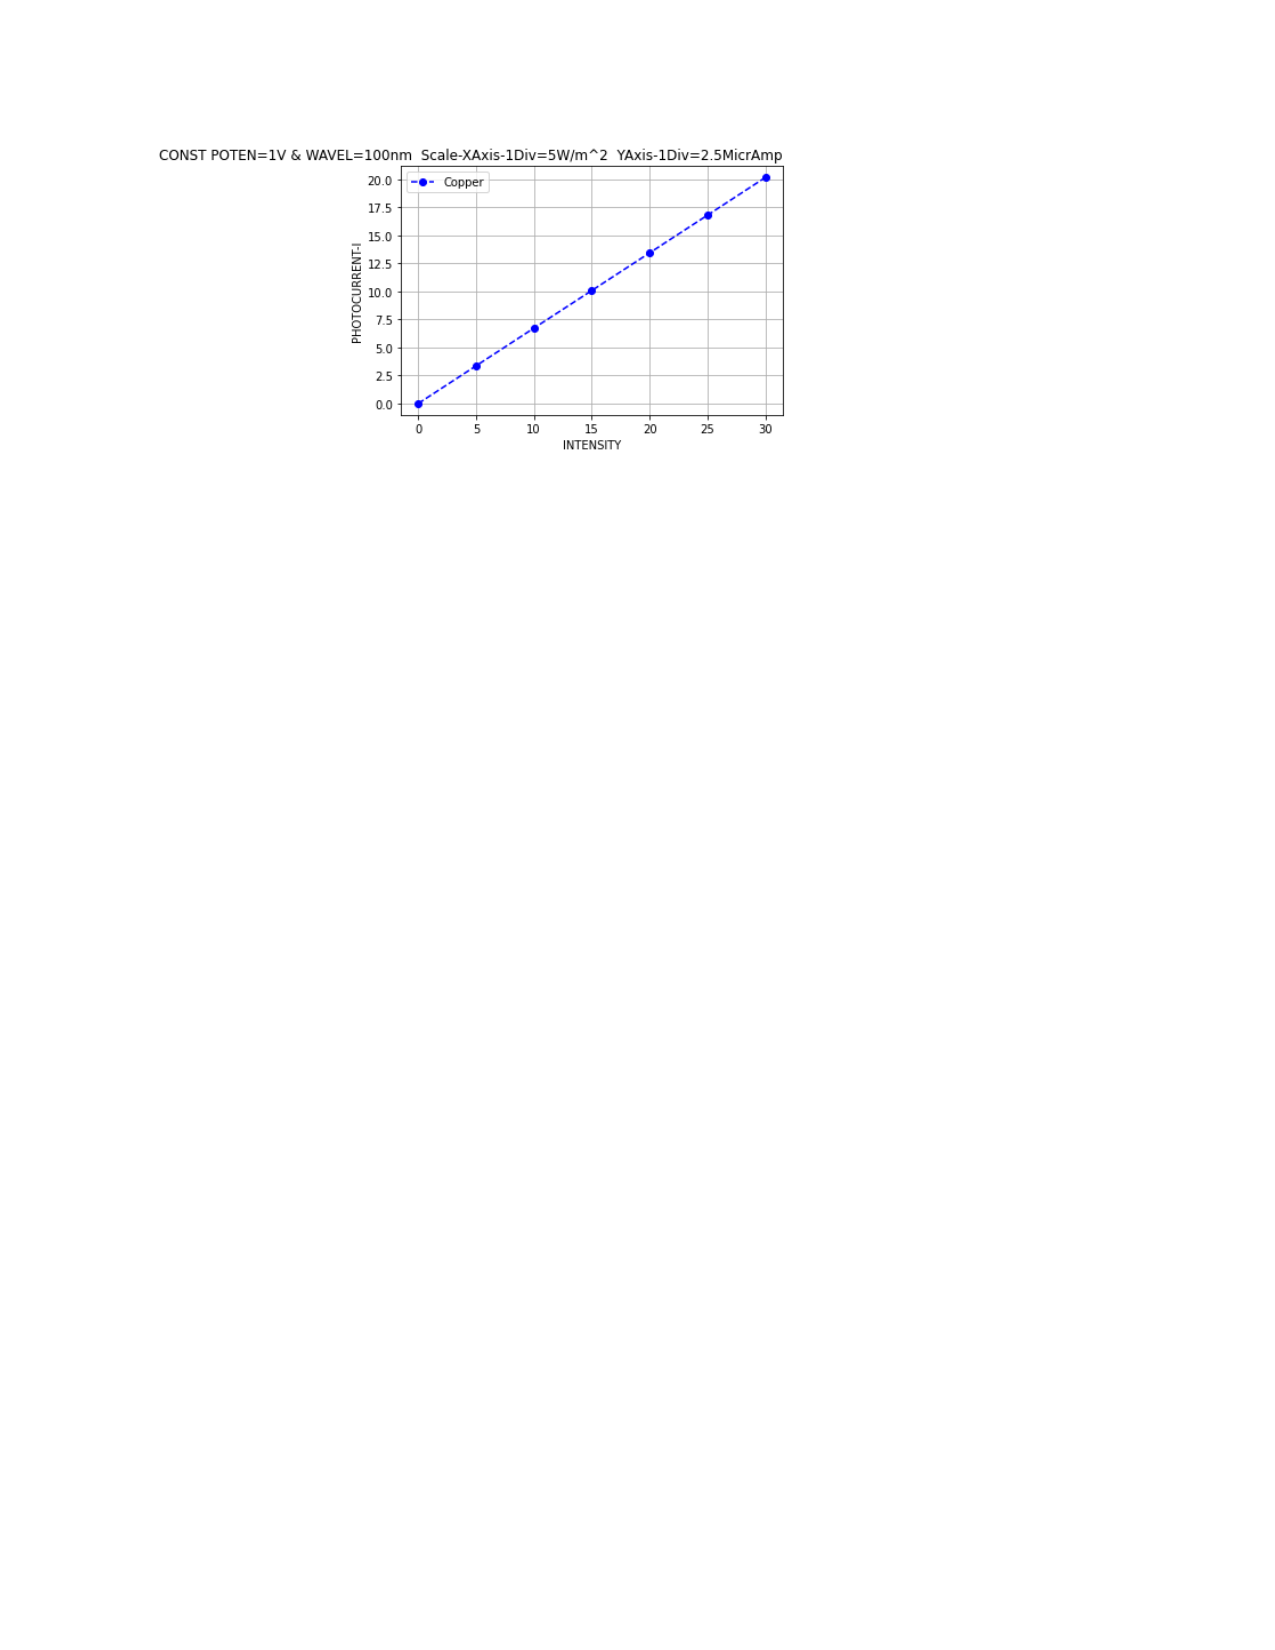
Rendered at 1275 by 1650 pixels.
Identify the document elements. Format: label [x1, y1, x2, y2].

picture [150, 135, 954, 478]
